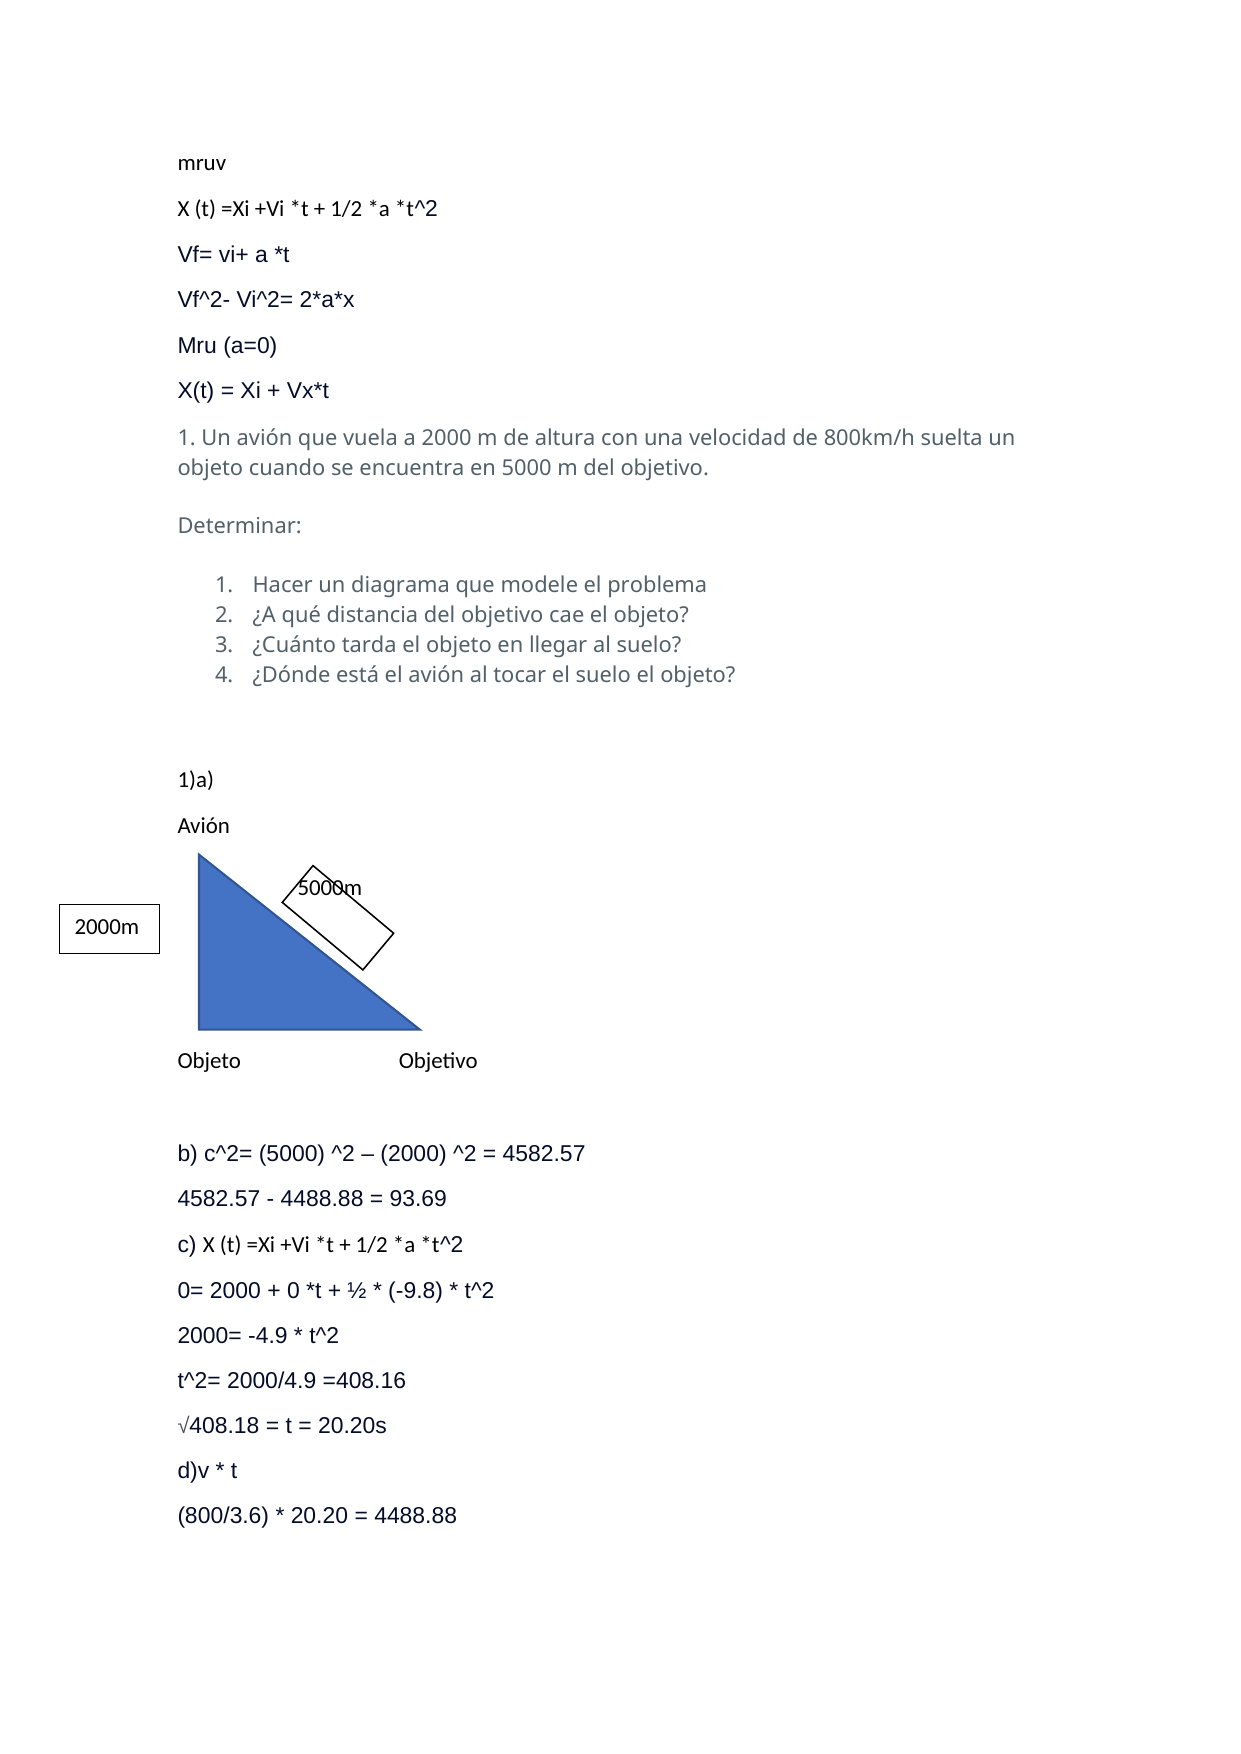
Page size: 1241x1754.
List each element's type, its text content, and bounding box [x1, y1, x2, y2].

text 2000= -4.9 * t^2 [177, 1322, 1063, 1348]
text mruv [177, 148, 1063, 176]
text t^2= 2000/4.9 =408.16 [177, 1367, 1063, 1393]
list ¿A qué distancia del objetivo cae el objeto? [215, 599, 1063, 629]
text b) c^2= (5000) ^2 – (2000) ^2 = 4582.57 [177, 1140, 1063, 1166]
text d)v * t [177, 1457, 1063, 1483]
list Hacer un diagrama que modele el problema [215, 569, 1063, 599]
text 4582.57 - 4488.88 = 93.69 [177, 1185, 1063, 1211]
text 0= 2000 + 0 *t + ½ * (-9.8) * t^2 [177, 1277, 1063, 1303]
text c) X (t) =Xi +Vi *t + 1/2 *a *t^2 [177, 1230, 1063, 1258]
list ¿Cuánto tarda el objeto en llegar al suelo? [215, 629, 1063, 659]
text Objeto Objetivo [177, 1046, 1063, 1074]
text (800/3.6) * 20.20 = 4488.88 [177, 1502, 1063, 1529]
text √408.18 = t = 20.20s [177, 1412, 1063, 1438]
text Vf= vi+ a *t [177, 241, 1063, 268]
text 1)a) [177, 765, 1063, 793]
text Determinar: [177, 511, 1063, 540]
text X(t) = Xi + Vx*t [177, 377, 1063, 403]
text Vf^2- Vi^2= 2*a*x [177, 286, 1063, 313]
text Mru (a=0) [177, 332, 1063, 358]
text X (t) =Xi +Vi *t + 1/2 *a *t^2 [177, 194, 1063, 222]
text Avión [177, 812, 1063, 839]
text 1. Un avión que vuela a 2000 m de altura con una velocidad de 800km/h suelta un objeto cuando se encuentra en 5000 m del objetivo. [177, 422, 1063, 481]
list ¿Dónde está el avión al tocar el suelo el objeto? [215, 659, 1063, 689]
